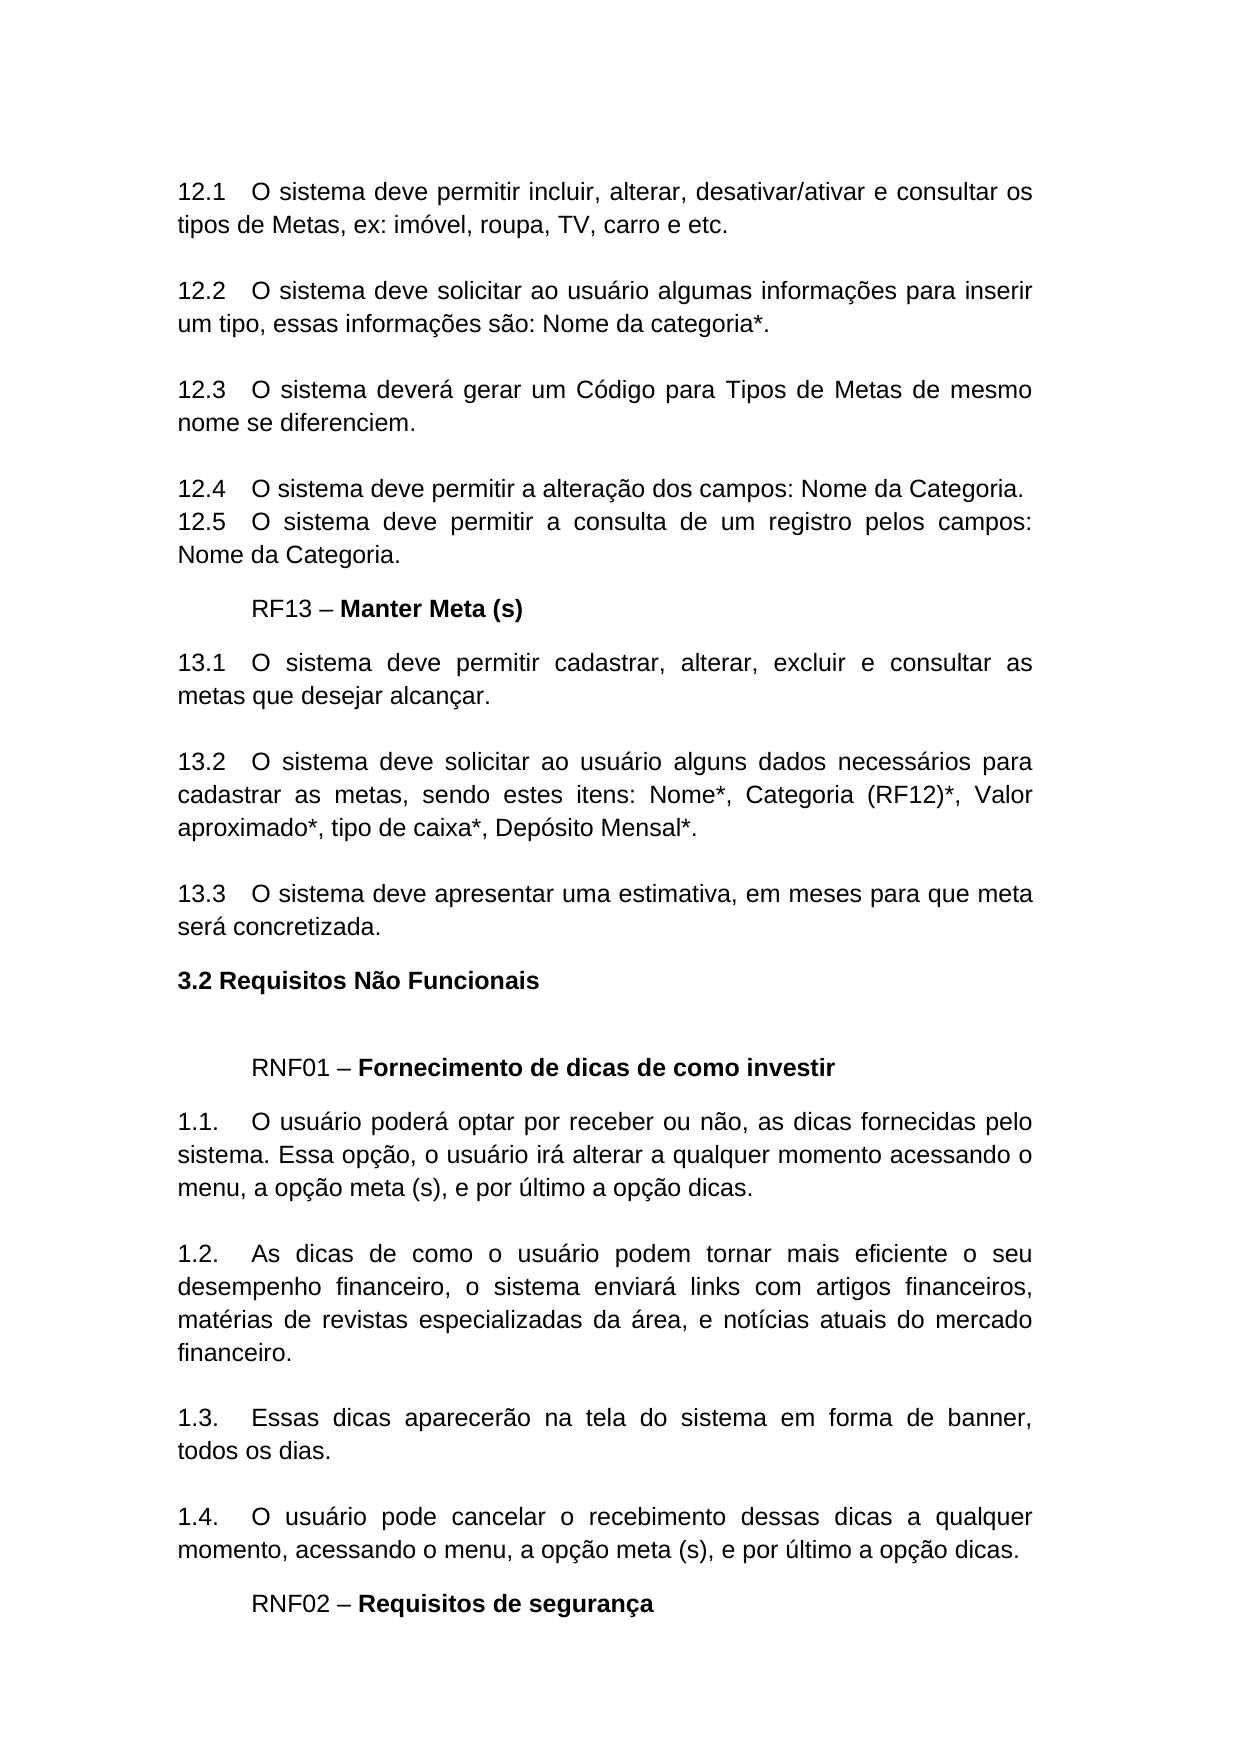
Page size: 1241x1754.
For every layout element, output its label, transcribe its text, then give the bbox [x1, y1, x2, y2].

list O sistema deve permitir cadastrar, alterar, excluir e consultar as metas que desejar alcançar. [177, 648, 1034, 710]
list O sistema deve solicitar ao usuário alguns dados necessários para cadastrar as metas, sendo estes itens: Nome*, Categoria (RF12)*, Valor aproximado*, tipo de caixa*, Depósito Mensal*. [177, 747, 1034, 842]
list O usuário poderá optar por receber ou não, as dicas fornecidas pelo sistema. Essa opção, o usuário irá alterar a qualquer momento acessando o menu, a opção meta (s), e por último a opção dicas. [177, 1107, 1034, 1202]
list O sistema deve permitir a consulta de um registro pelos campos: Nome da Categoria. [177, 507, 1034, 569]
list O usuário pode cancelar o recebimento dessas dicas a qualquer momento, acessando o menu, a opção meta (s), e por último a opção dicas. [177, 1502, 1034, 1564]
text RF13 – Manter Meta (s) [177, 594, 1034, 623]
list As dicas de como o usuário podem tornar mais eficiente o seu desempenho financeiro, o sistema enviará links com artigos financeiros, matérias de revistas especializadas da área, e notícias atuais do mercado financeiro. [177, 1239, 1034, 1367]
list Essas dicas aparecerão na tela do sistema em forma de banner, todos os dias. [177, 1403, 1034, 1465]
list O sistema deve solicitar ao usuário algumas informações para inserir um tipo, essas informações são: Nome da categoria*. [177, 276, 1034, 338]
subtitle 3.2 Requisitos Não Funcionais [177, 966, 1034, 995]
text RNF01 – Fornecimento de dicas de como investir [177, 1053, 1034, 1082]
text RNF02 – Requisitos de segurança [177, 1589, 1034, 1618]
list O sistema deve permitir a alteração dos campos: Nome da Categoria. [177, 474, 1034, 503]
list O sistema deve permitir incluir, alterar, desativar/ativar e consultar os tipos de Metas, ex: imóvel, roupa, TV, carro e etc. [177, 177, 1034, 239]
list O sistema deve apresentar uma estimativa, em meses para que meta será concretizada. [177, 879, 1034, 941]
list O sistema deverá gerar um Código para Tipos de Metas de mesmo nome se diferenciem. [177, 375, 1034, 437]
